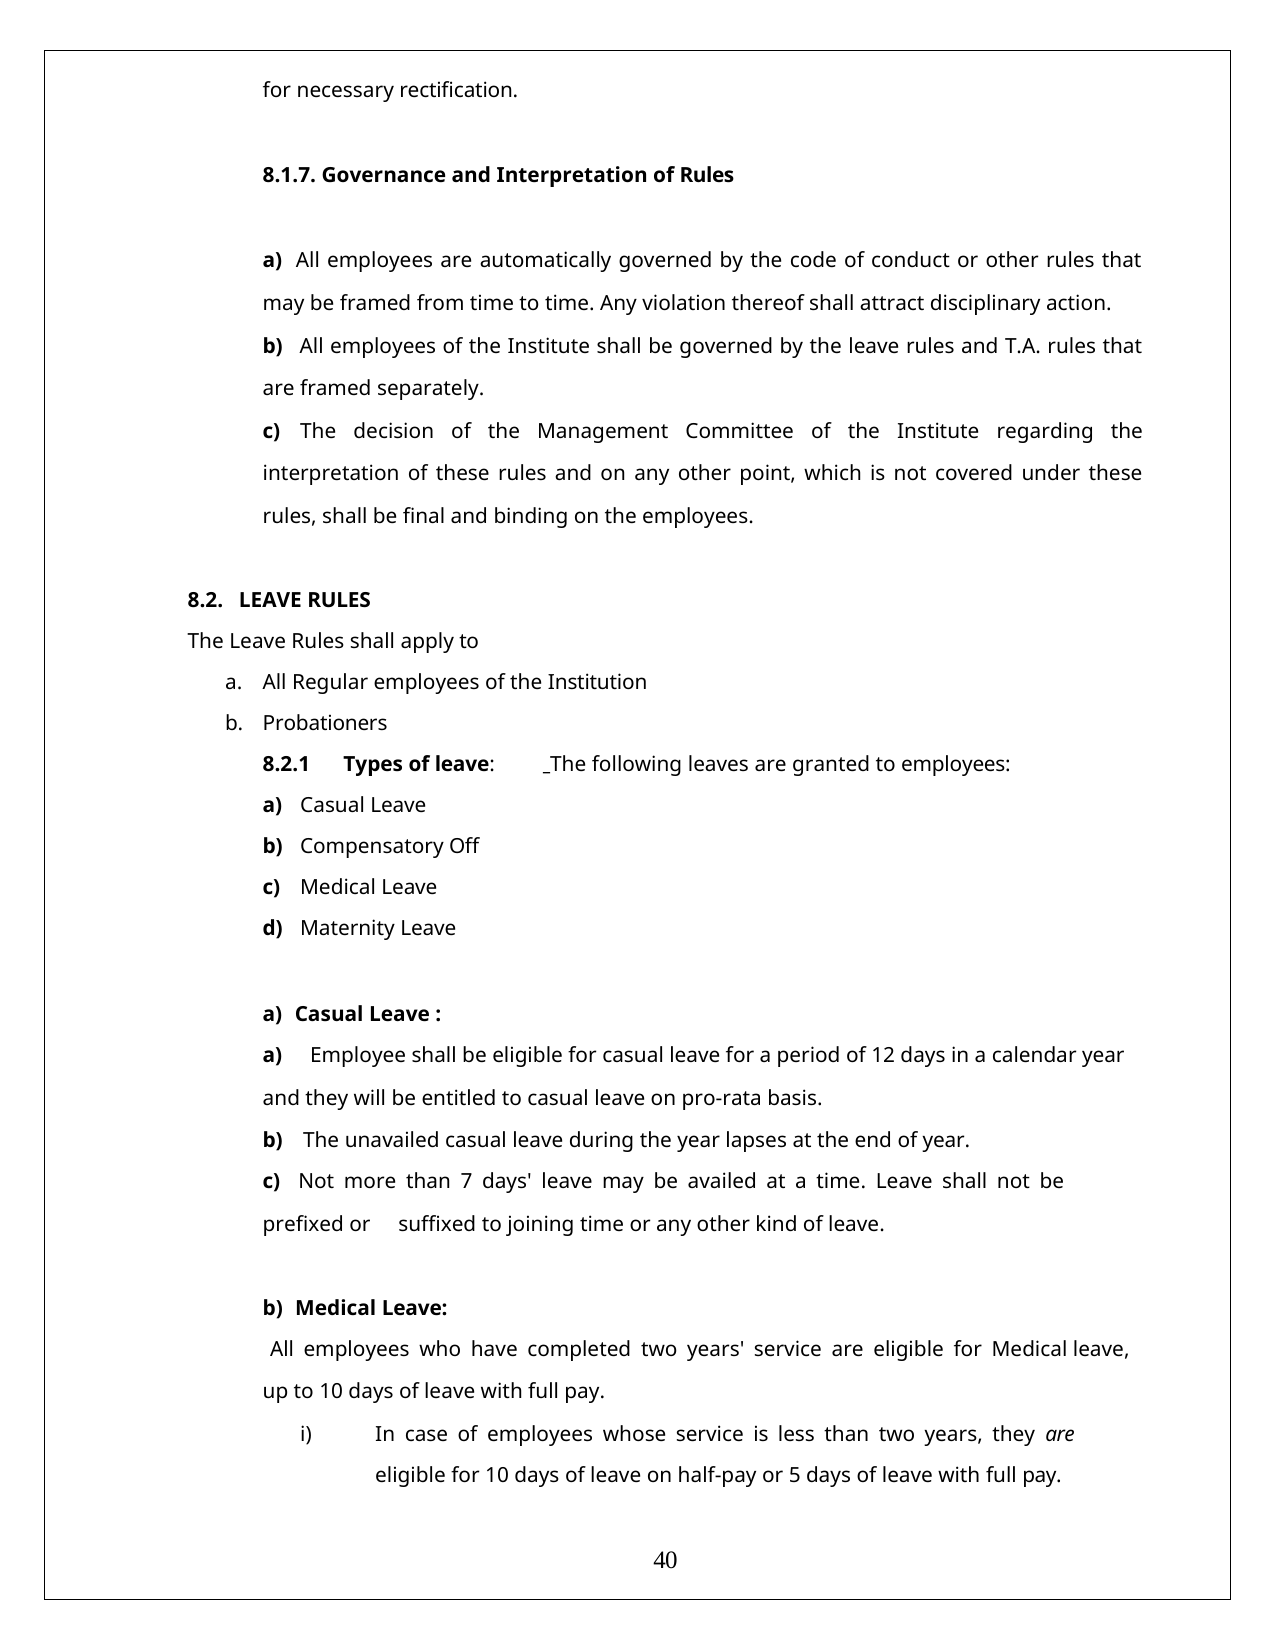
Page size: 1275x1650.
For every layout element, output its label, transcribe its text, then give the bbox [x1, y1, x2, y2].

text The Leave Rules shall apply to [187, 626, 1230, 654]
text All employees who have completed two years' service are eligible for Medical leave, up to 10 days of leave with full pay. [262, 1334, 1144, 1405]
list Medical Leave [262, 872, 1230, 901]
list The unavailed casual leave during the year lapses at the end of year. [262, 1125, 1230, 1154]
subtitle Casual Leave : [262, 999, 1230, 1027]
subtitle 8.1.7. Governance and Interpretation of Rules [262, 160, 1230, 188]
text eligible for 10 days of leave on half-pay or 5 days of leave with full pay. [375, 1460, 1230, 1488]
subtitle Medical Leave: [262, 1293, 1230, 1321]
list Types of leave: The following leaves are granted to employees: [262, 749, 1230, 778]
list The decision of the Management Committee of the Institute regarding the interpretation of these rules and on any other point, which is not covered under these rules, shall be final and binding on the employees. [262, 416, 1144, 529]
list All employees are automatically governed by the code of conduct or other rules that may be framed from time to time. Any violation thereof shall attract disciplinary action. [262, 246, 1143, 317]
list Casual Leave [262, 790, 1230, 819]
list All Regular employees of the Institution [225, 667, 1230, 696]
subtitle LEAVE RULES [187, 585, 1230, 613]
list Compensatory Off [262, 831, 1230, 860]
list In case of employees whose service is less than two years, they are [300, 1419, 1230, 1447]
list Probationers [225, 708, 1230, 737]
list Not more than 7 days' leave may be availed at a time. Leave shall not be prefixed or suffixed to joining time or any other kind of leave. [262, 1166, 1143, 1237]
list Maternity Leave [262, 913, 1230, 942]
list All employees of the Institute shall be governed by the leave rules and T.A. rules that are framed separately. [262, 331, 1143, 402]
list Employee shall be eligible for casual leave for a period of 12 days in a calendar year and they will be entitled to casual leave on pro-rata basis. [262, 1040, 1144, 1111]
text for necessary rectification. [262, 75, 1230, 103]
